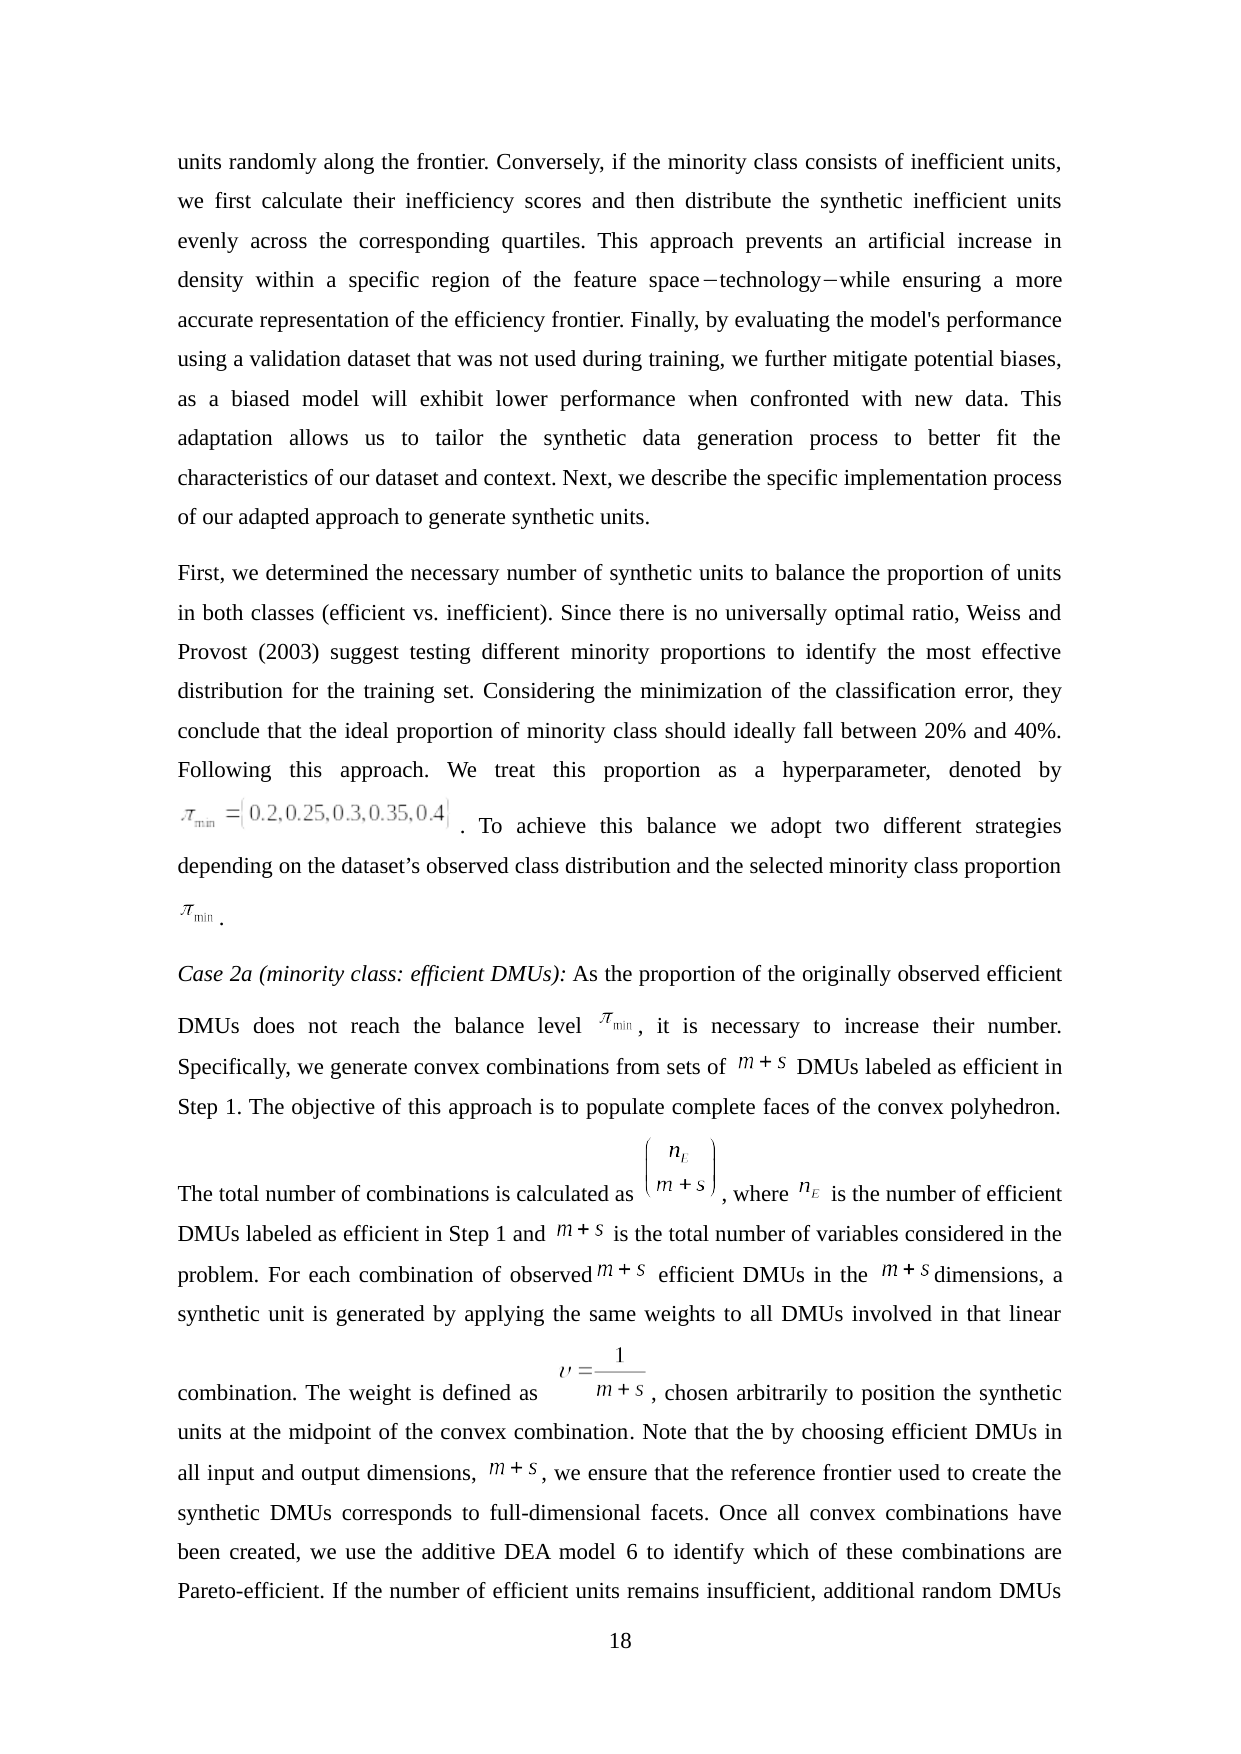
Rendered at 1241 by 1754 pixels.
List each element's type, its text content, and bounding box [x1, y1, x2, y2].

text First, we determined the necessary number of synthetic units to balance the proportion of units in both classes (efficient vs. inefficient). Since there is no universally optimal ratio, Weiss and Provost (2003) suggest testing different minority proportions to identify the most effective distribution for the training set. Considering the minimization of the classification error, they conclude that the ideal proportion of minority class should ideally fall between 20% and 40%. Following this approach. We treat this proportion as a hyperparameter, denoted by . To achieve this balance we adopt two different strategies depending on the dataset’s observed class distribution and the selected minority class proportion . [177, 559, 1063, 931]
